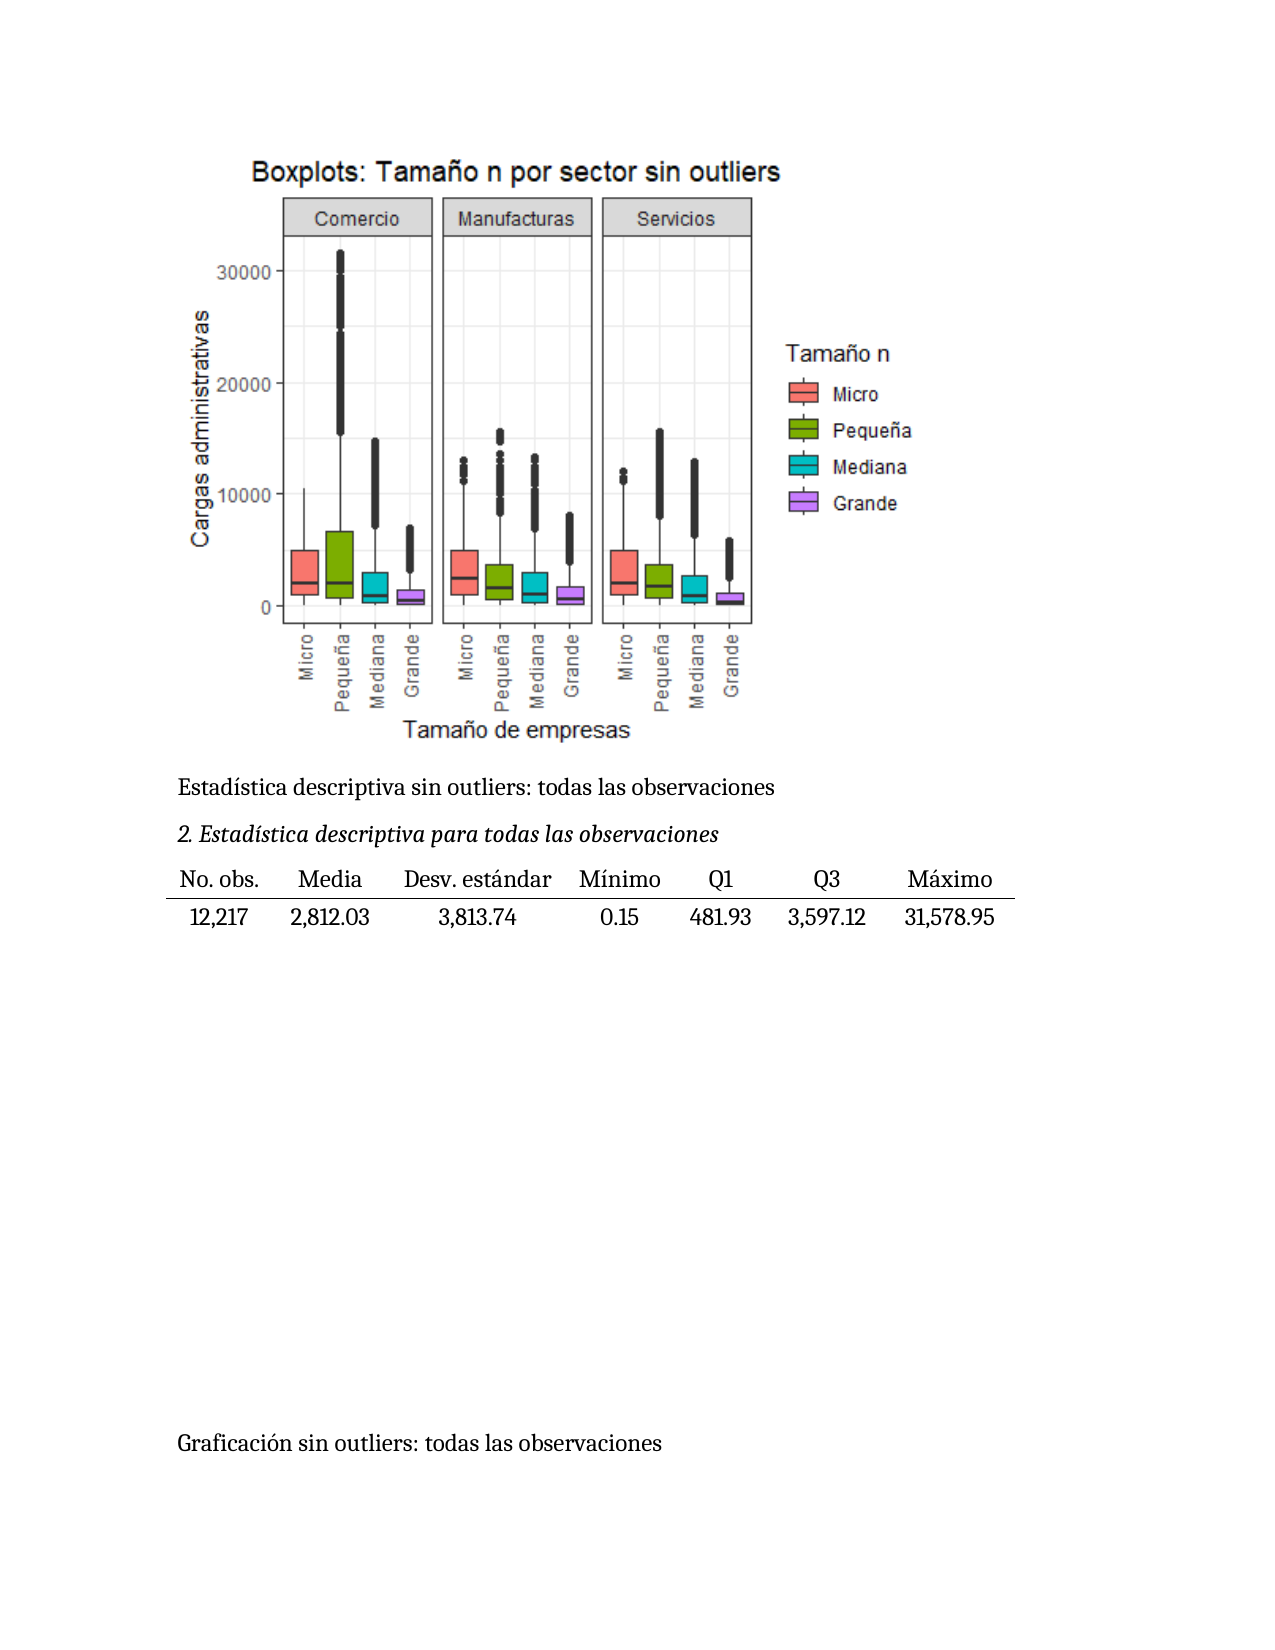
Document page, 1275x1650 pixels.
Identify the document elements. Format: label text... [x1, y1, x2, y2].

table_header Mínimo [567, 861, 672, 898]
table_cell 3,597.12 [769, 899, 885, 936]
table_header Desv. estándar [388, 861, 567, 898]
table_cell 3,813.74 [388, 899, 567, 936]
text 2. Estadística descriptiva para todas las observaciones [177, 820, 1098, 849]
table_header No. obs. [166, 861, 272, 898]
picture [177, 147, 935, 754]
table_header Máximo [885, 861, 1014, 898]
table_cell 2,812.03 [272, 899, 388, 936]
table_cell 481.93 [672, 899, 769, 936]
table_cell 0.15 [567, 899, 672, 936]
table_cell 31,578.95 [885, 899, 1014, 936]
table_header Media [272, 861, 388, 898]
text Estadística descriptiva sin outliers: todas las observaciones [177, 773, 1098, 801]
table_header Q1 [672, 861, 769, 898]
table_header Q3 [769, 861, 885, 898]
text Graficación sin outliers: todas las observaciones [177, 1429, 1098, 1458]
table_cell 12,217 [166, 899, 272, 936]
